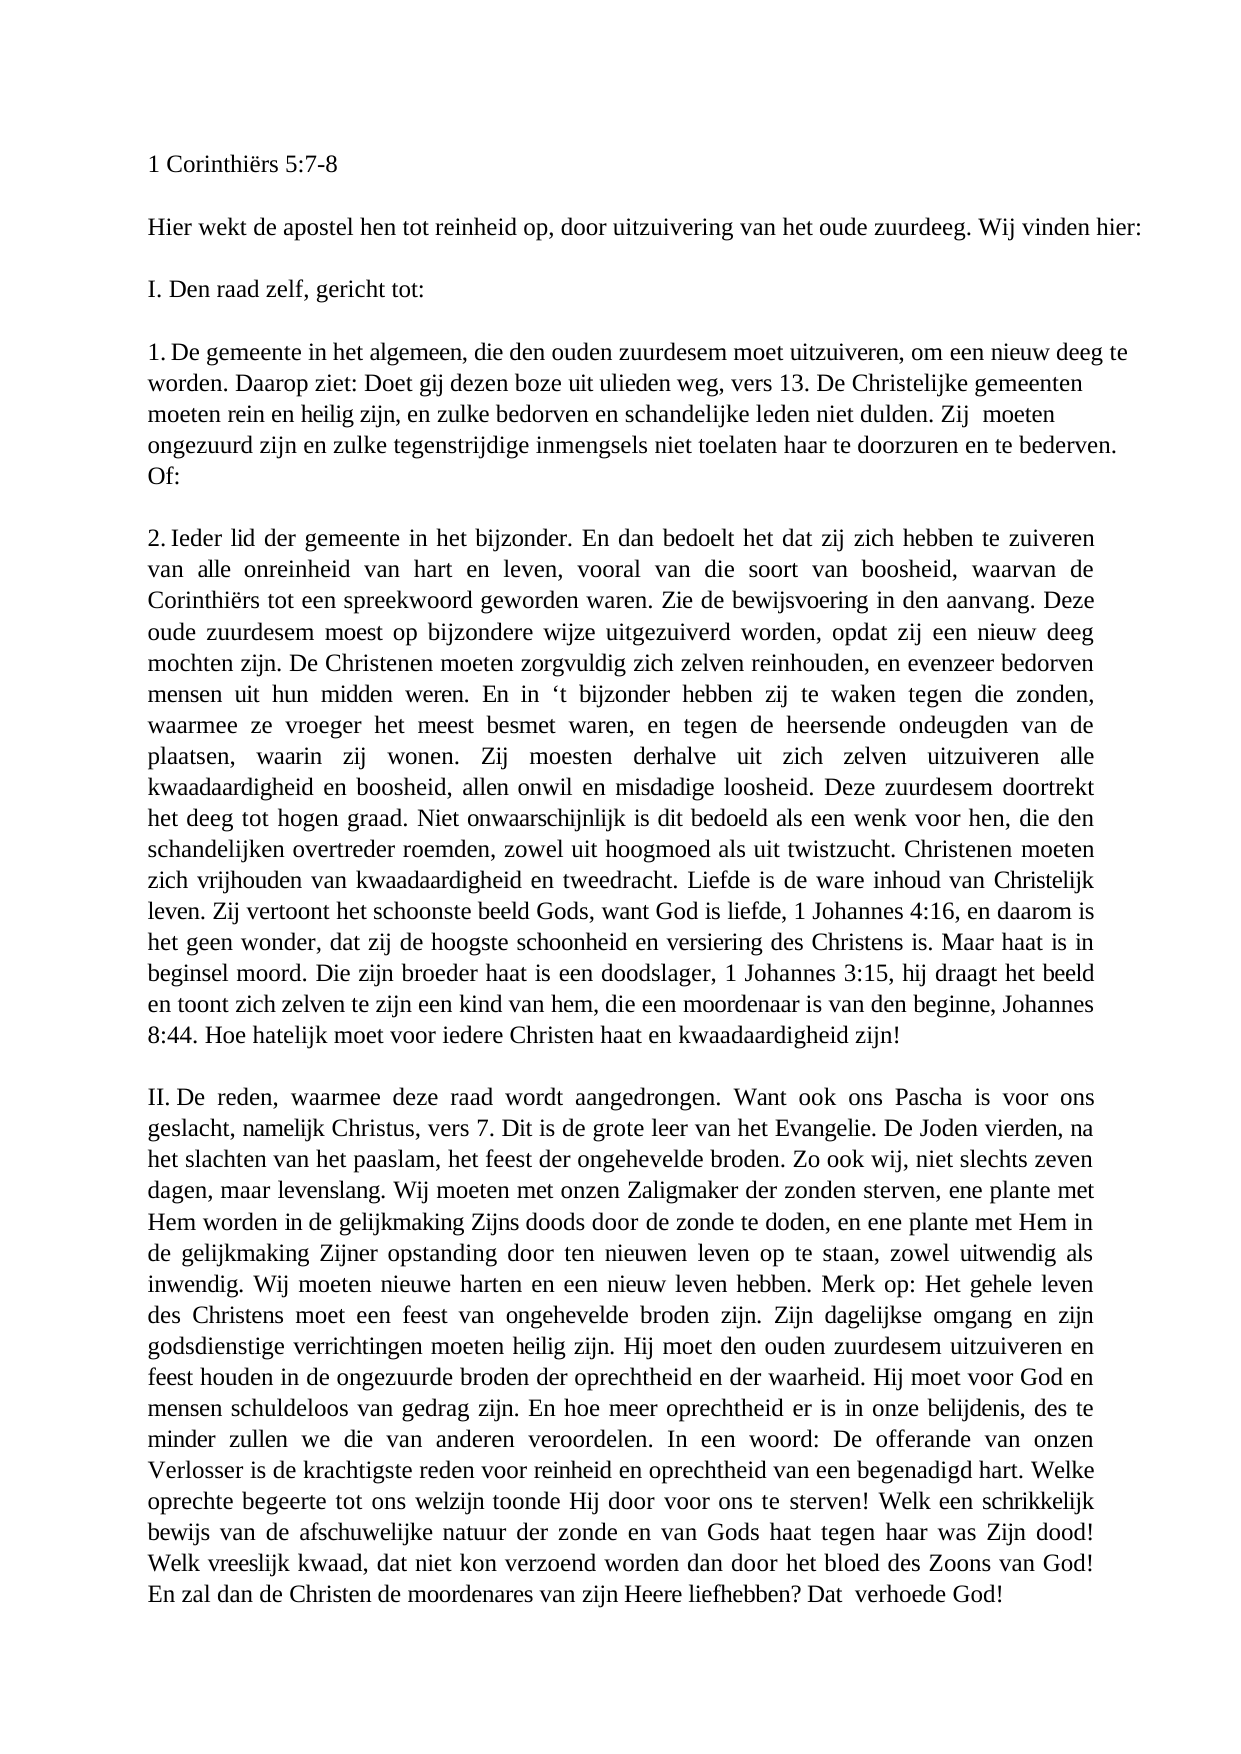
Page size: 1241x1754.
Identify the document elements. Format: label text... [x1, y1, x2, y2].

list De reden, waarmee deze raad wordt aangedrongen. Want ook ons Pascha is voor ons geslacht, namelijk Christus, vers 7. Dit is de grote leer van het Evangelie. De Joden vierden, na het slachten van het paaslam, het feest der ongehevelde broden. Zo ook wij, niet slechts zeven dagen, maar levenslang. Wij moeten met onzen Zaligmaker der zonden sterven, ene plante met Hem worden in de gelijkmaking Zijns doods door de zonde te doden, en ene plante met Hem in de gelijkmaking Zijner opstanding door ten nieuwen leven op te staan, zowel uitwendig als inwendig. Wij moeten nieuwe harten en een nieuw leven hebben. Merk op: Het gehele leven des Christens moet een feest van ongehevelde broden zijn. Zijn dagelijkse omgang en zijn godsdienstige verrichtingen moeten heilig zijn. Hij moet den ouden zuurdesem uitzuiveren en feest houden in de ongezuurde broden der oprechtheid en der waarheid. Hij moet voor God en mensen schuldeloos van gedrag zijn. En hoe meer oprechtheid er is in onze belijdenis, des te minder zullen we die van anderen veroordelen. In een woord: De offerande van onzen Verlosser is de krachtigste reden voor reinheid en oprechtheid van een begenadigd hart. Welke oprechte begeerte tot ons welzijn toonde Hij door voor ons te sterven! Welk een schrikkelijk bewijs van de afschuwelijke natuur der zonde en van Gods haat tegen haar was Zijn dood! Welk vreeslijk kwaad, dat niet kon verzoend worden dan door het bloed des Zoons van God! En zal dan de Christen de moordenares van zijn Heere liefhebben? Dat verhoede God! [147, 1082, 1094, 1608]
list Den raad zelf, gericht tot: [147, 274, 1157, 303]
list De gemeente in het algemeen, die den ouden zuurdesem moet uitzuiveren, om een nieuw deeg te worden. Daarop ziet: Doet gij dezen boze uit ulieden weg, vers 13. De Christelijke gemeenten moeten rein en heilig zijn, en zulke bedorven en schandelijke leden niet dulden. Zij moeten ongezuurd zijn en zulke tegenstrijdige inmengsels niet toelaten haar te doorzuren en te bederven. Of: [147, 337, 1146, 490]
text 1 Corinthiërs 5:7-8 [147, 149, 1157, 178]
text Hier wekt de apostel hen tot reinheid op, door uitzuivering van het oude zuurdeeg. Wij vinden hier: [147, 212, 1157, 241]
list Ieder lid der gemeente in het bijzonder. En dan bedoelt het dat zij zich hebben te zuiveren van alle onreinheid van hart en leven, vooral van die soort van boosheid, waarvan de Corinthiërs tot een spreekwoord geworden waren. Zie de bewijsvoering in den aanvang. Deze oude zuurdesem moest op bijzondere wijze uitgezuiverd worden, opdat zij een nieuw deeg mochten zijn. De Christenen moeten zorgvuldig zich zelven reinhouden, en evenzeer bedorven mensen uit hun midden weren. En in ‘t bijzonder hebben zij te waken tegen die zonden, waarmee ze vroeger het meest besmet waren, en tegen de heersende ondeugden van de plaatsen, waarin zij wonen. Zij moesten derhalve uit zich zelven uitzuiveren alle kwaadaardigheid en boosheid, allen onwil en misdadige loosheid. Deze zuurdesem doortrekt het deeg tot hogen graad. Niet onwaarschijnlijk is dit bedoeld als een wenk voor hen, die den schandelijken overtreder roemden, zowel uit hoogmoed als uit twistzucht. Christenen moeten zich vrijhouden van kwaadaardigheid en tweedracht. Liefde is de ware inhoud van Christelijk leven. Zij vertoont het schoonste beeld Gods, want God is liefde, 1 Johannes 4:16, en daarom is het geen wonder, dat zij de hoogste schoonheid en versiering des Christens is. Maar haat is in beginsel moord. Die zijn broeder haat is een doodslager, 1 Johannes 3:15, hij draagt het beeld en toont zich zelven te zijn een kind van hem, die een moordenaar is van den beginne, Johannes 8:44. Hoe hatelijk moet voor iedere Christen haat en kwaadaardigheid zijn! [147, 523, 1094, 1049]
